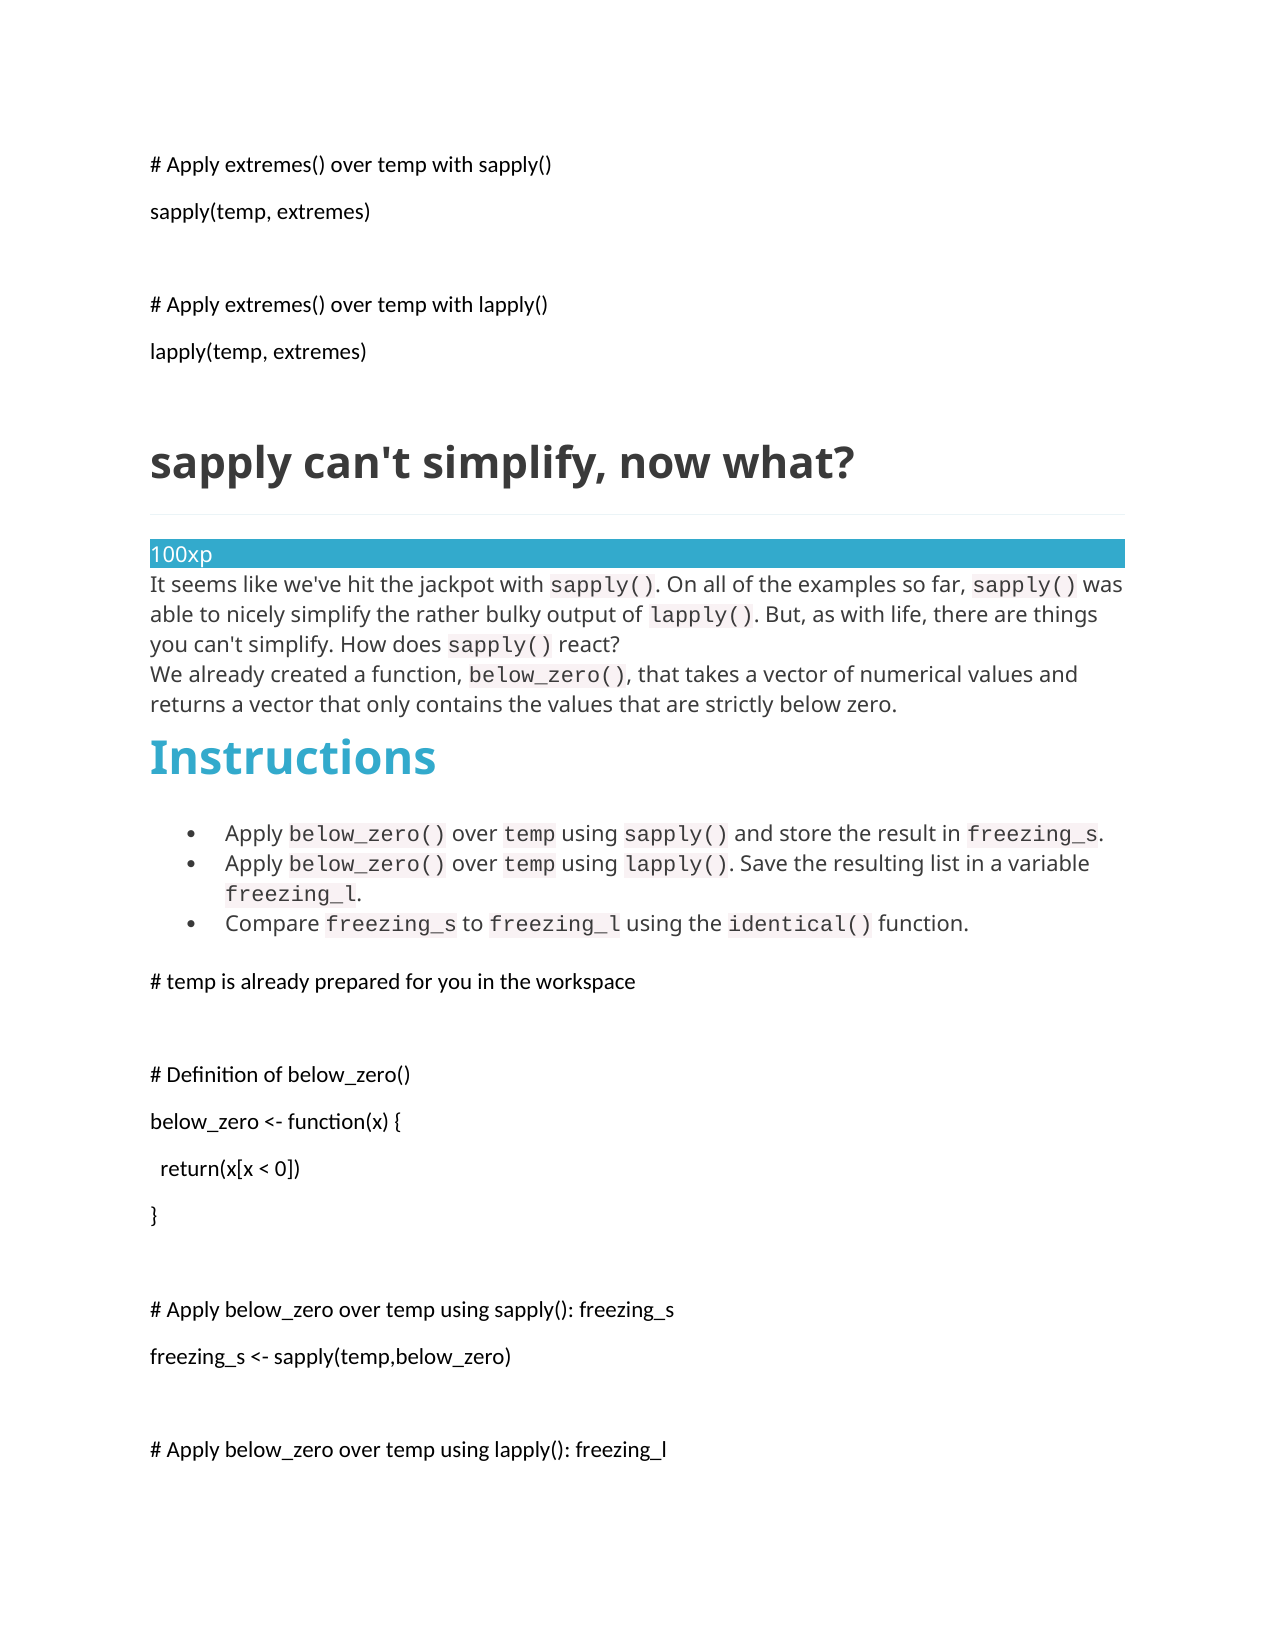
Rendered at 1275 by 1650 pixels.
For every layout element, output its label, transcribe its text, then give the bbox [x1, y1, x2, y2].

text # Apply below_zero over temp using sapply(): freezing_s [150, 1295, 1125, 1323]
text sapply(temp, extremes) [150, 197, 1125, 225]
text sapply can't simplify, now what? [150, 431, 1125, 514]
list Apply below_zero() over temp using lapply(). Save the resulting list in a variable freezing_l. [187, 848, 1125, 908]
text We already created a function, below_zero(), that takes a vector of numerical values and returns a vector that only contains the values that are strictly below zero. [150, 658, 1125, 718]
text 100xp [150, 539, 1125, 568]
text return(x[x < 0]) [150, 1154, 1125, 1182]
text It seems like we've hit the jackpot with sapply(). On all of the examples so far, sapply() was able to nicely simplify the rather bulky output of lapply(). But, as with life, there are things you can't simplify. How does sapply() react? [150, 568, 1125, 658]
text # Apply extremes() over temp with lapply() [150, 291, 1125, 319]
text freezing_s <- sapply(temp,below_zero) [150, 1342, 1125, 1370]
list Apply below_zero() over temp using sapply() and store the result in freezing_s. [187, 818, 1125, 848]
text # Definition of below_zero() [150, 1061, 1125, 1088]
text below_zero <- function(x) { [150, 1107, 1125, 1135]
text # Apply below_zero over temp using lapply(): freezing_l [150, 1436, 1125, 1463]
list Compare freezing_s to freezing_l using the identical() function. [187, 908, 1125, 938]
text # Apply extremes() over temp with sapply() [150, 150, 1125, 178]
text } [150, 1201, 1125, 1229]
text Instructions [150, 724, 1125, 788]
text # temp is already prepared for you in the workspace [150, 967, 1125, 995]
text lapply(temp, extremes) [150, 337, 1125, 366]
